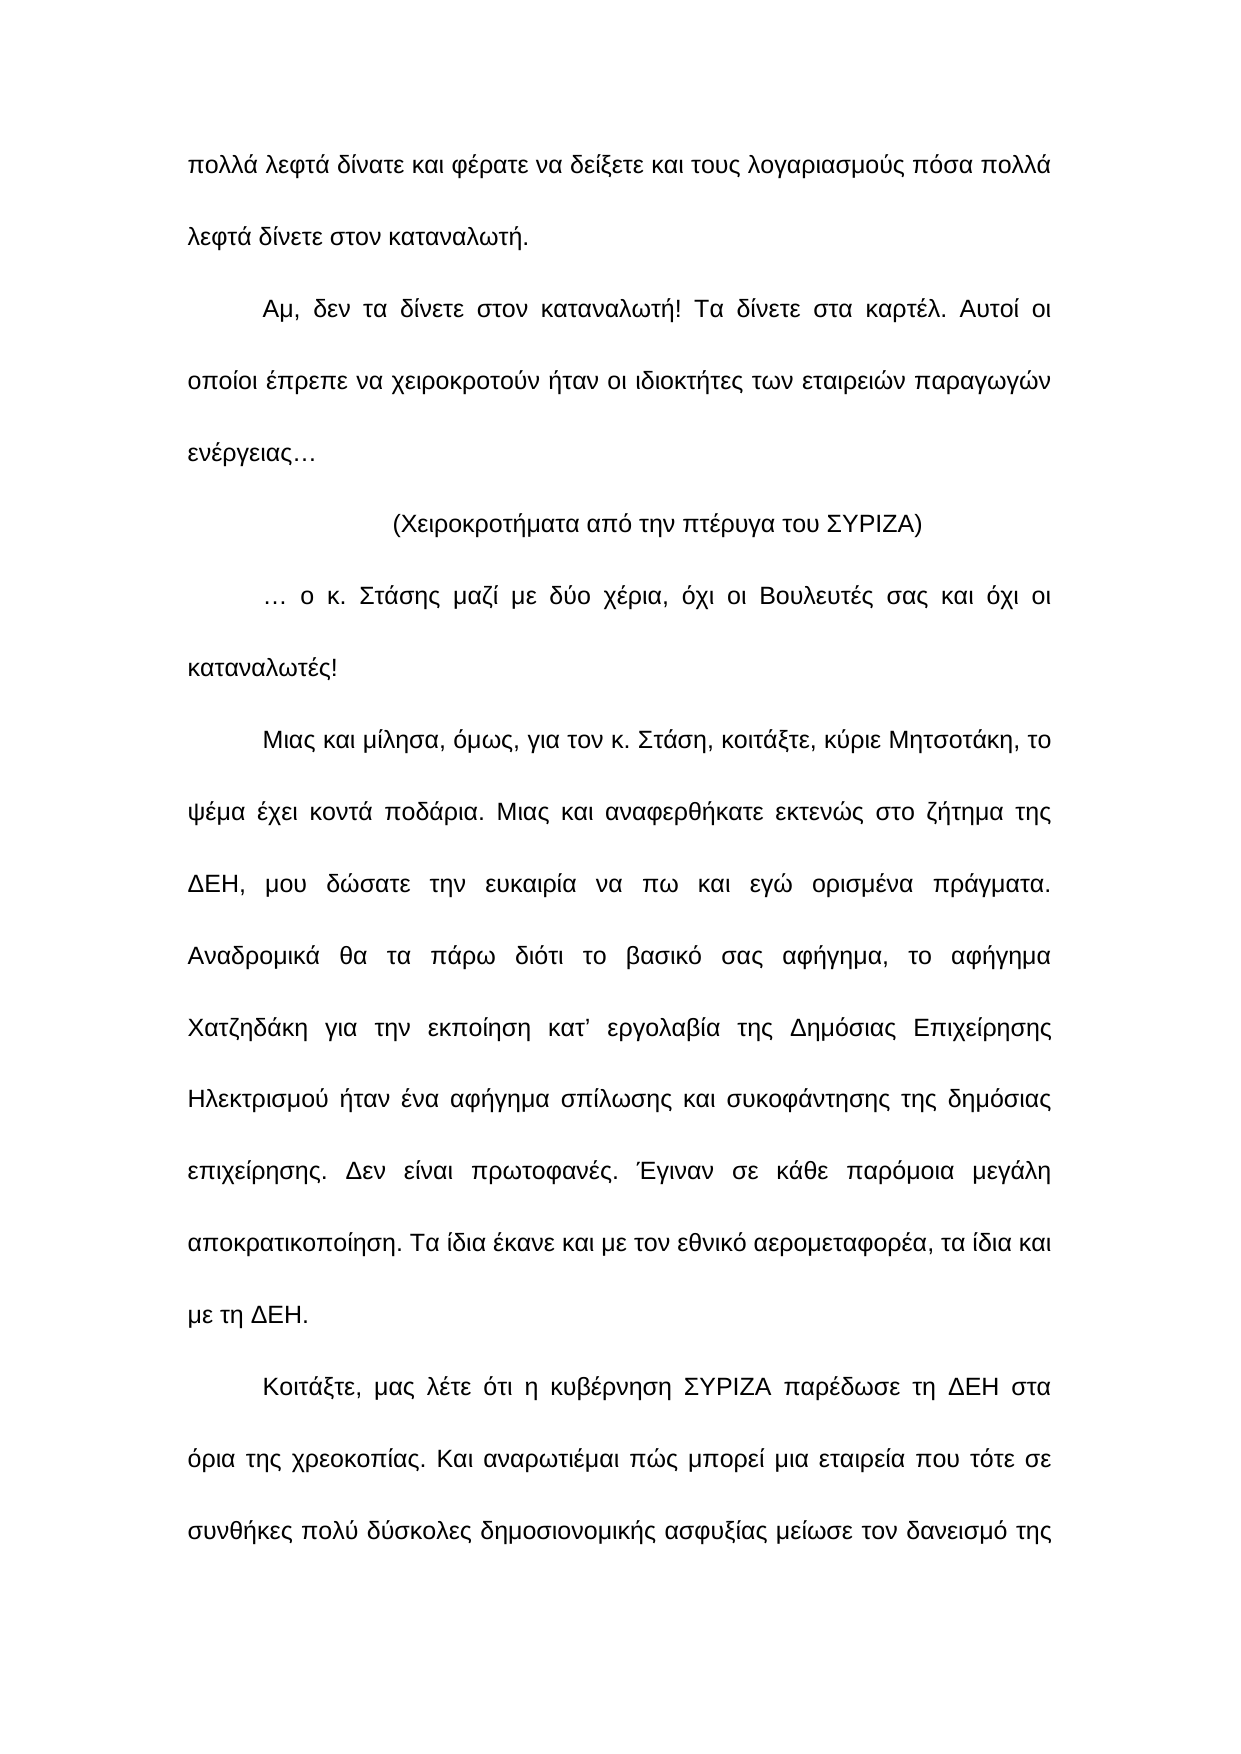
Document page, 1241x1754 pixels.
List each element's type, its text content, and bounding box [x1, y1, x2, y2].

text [187, 150, 1053, 251]
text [187, 1372, 1053, 1544]
text (Χειροκροτήματα από την πτέρυγα του ΣΥΡΙΖΑ) [187, 509, 1053, 538]
text Αμ, δεν τα δίνετε στον καταναλωτή! Τα δίνετε στα καρτέλ. Αυτοί οι οποίοι έπρεπε να χειροκροτούν ήταν οι ιδιοκτήτες των εταιρειών παραγωγών ενέργειας… [187, 294, 1053, 466]
text … ο κ. Στάσης μαζί με δύο χέρια, όχι οι Βουλευτές σας και όχι οι καταναλωτές! [187, 581, 1053, 682]
text Μιας και μίλησα, όμως, για τον κ. Στάση, κοιτάξτε, κύριε Μητσοτάκη, το ψέμα έχει κοντά ποδάρια. Μιας και αναφερθήκατε εκτενώς στο ζήτημα της ΔΕΗ, μου δώσατε την ευκαιρία να πω και εγώ ορισμένα πράγματα. Αναδρομικά θα τα πάρω διότι το βασικό σας αφήγημα, το αφήγημα Χατζηδάκη για την εκποίηση κατ’ εργολαβία της Δημόσιας Επιχείρησης Ηλεκτρισμού ήταν ένα αφήγημα σπίλωσης και συκοφάντησης της δημόσιας επιχείρησης. Δεν είναι πρωτοφανές. Έγιναν σε κάθε παρόμοια μεγάλη αποκρατικοποίηση. Τα ίδια έκανε και με τον εθνικό αερομεταφορέα, τα ίδια και με τη ΔΕΗ. [187, 725, 1053, 1329]
